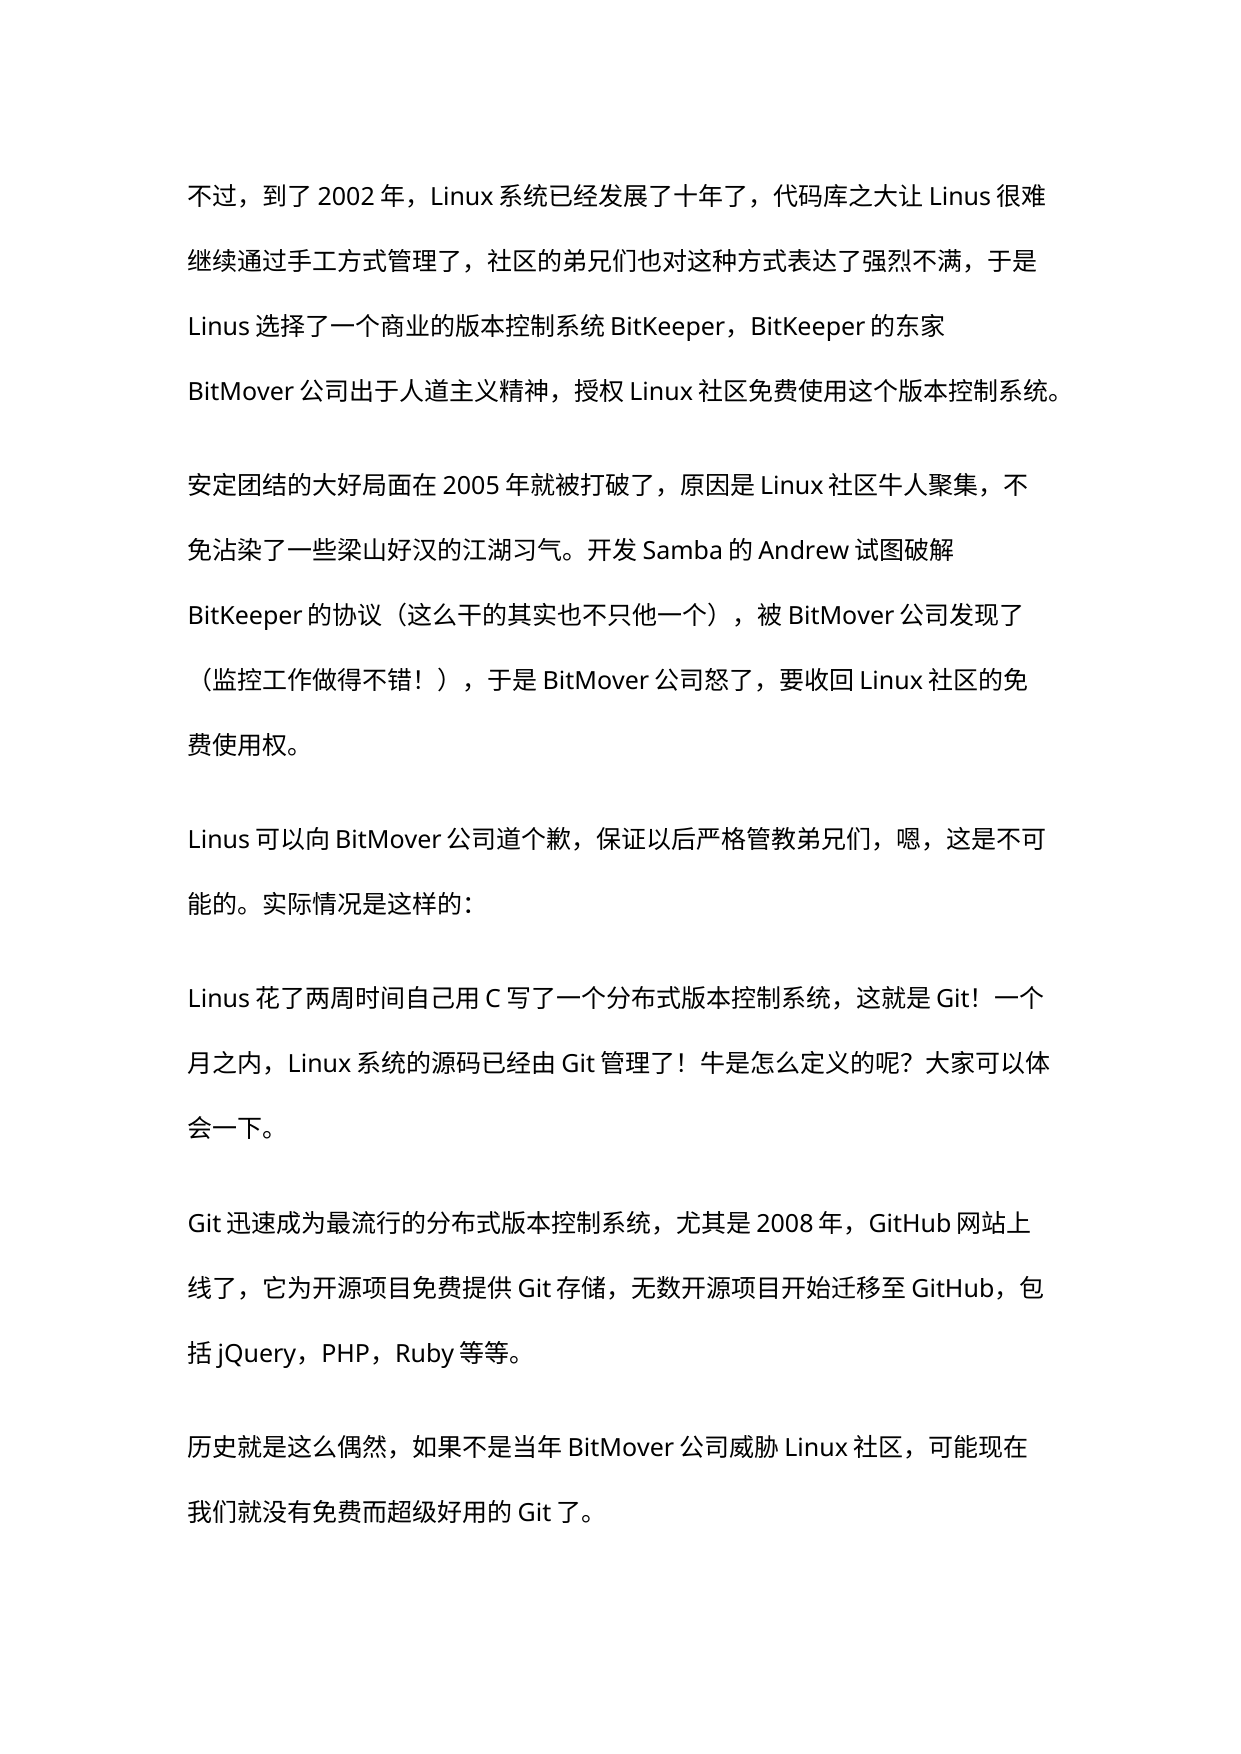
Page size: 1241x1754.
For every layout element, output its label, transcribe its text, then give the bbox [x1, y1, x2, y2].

text 安定团结的大好局面在2005年就被打破了，原因是Linux社区牛人聚集，不免沾染了一些梁山好汉的江湖习气。开发Samba的Andrew试图破解BitKeeper的协议（这么干的其实也不只他一个），被BitMover公司发现了（监控工作做得不错！），于是BitMover公司怒了，要收回Linux社区的免费使用权。 [187, 451, 1053, 776]
text Linus可以向BitMover公司道个歉，保证以后严格管教弟兄们，嗯，这是不可能的。实际情况是这样的： [187, 805, 1053, 935]
text 历史就是这么偶然，如果不是当年BitMover公司威胁Linux社区，可能现在我们就没有免费而超级好用的Git了。 [187, 1413, 1053, 1543]
text Git迅速成为最流行的分布式版本控制系统，尤其是2008年，GitHub网站上线了，它为开源项目免费提供Git存储，无数开源项目开始迁移至GitHub，包括jQuery，PHP，Ruby等等。 [187, 1189, 1053, 1384]
text Linus花了两周时间自己用C写了一个分布式版本控制系统，这就是Git！一个月之内，Linux系统的源码已经由Git管理了！牛是怎么定义的呢？大家可以体会一下。 [187, 964, 1053, 1159]
text 不过，到了2002年，Linux系统已经发展了十年了，代码库之大让Linus很难继续通过手工方式管理了，社区的弟兄们也对这种方式表达了强烈不满，于是Linus选择了一个商业的版本控制系统BitKeeper，BitKeeper的东家BitMover公司出于人道主义精神，授权Linux社区免费使用这个版本控制系统。 [187, 162, 1053, 422]
